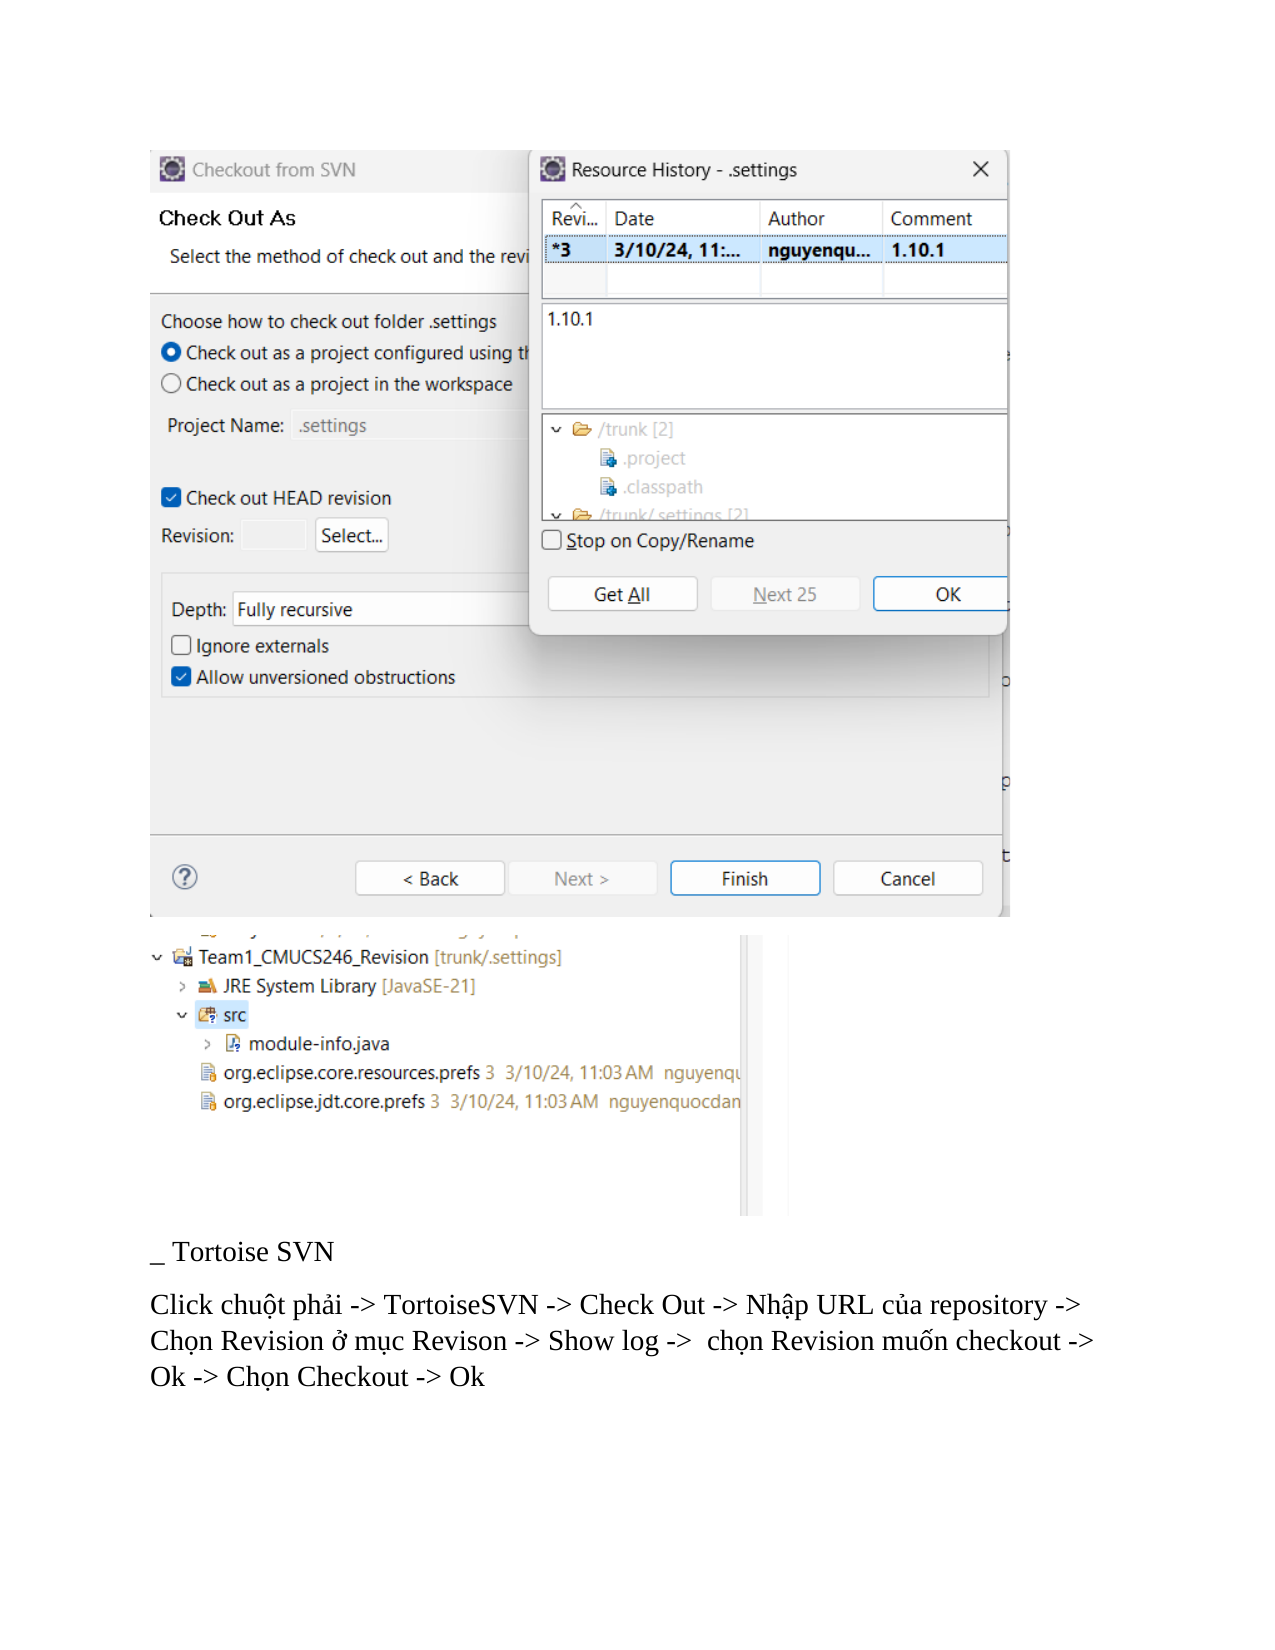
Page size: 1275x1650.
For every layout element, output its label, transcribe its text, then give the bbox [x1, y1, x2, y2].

picture [150, 150, 1011, 917]
picture [150, 935, 824, 1216]
text Click chuột phải -> TortoiseSVN -> Check Out -> Nhập URL của repository -> Chọn Revision ở mục Revison -> Show log -> chọn Revision muốn checkout -> Ok -> Chọn Checkout -> Ok [150, 1287, 1125, 1393]
text _ Tortoise SVN [150, 1234, 1125, 1267]
